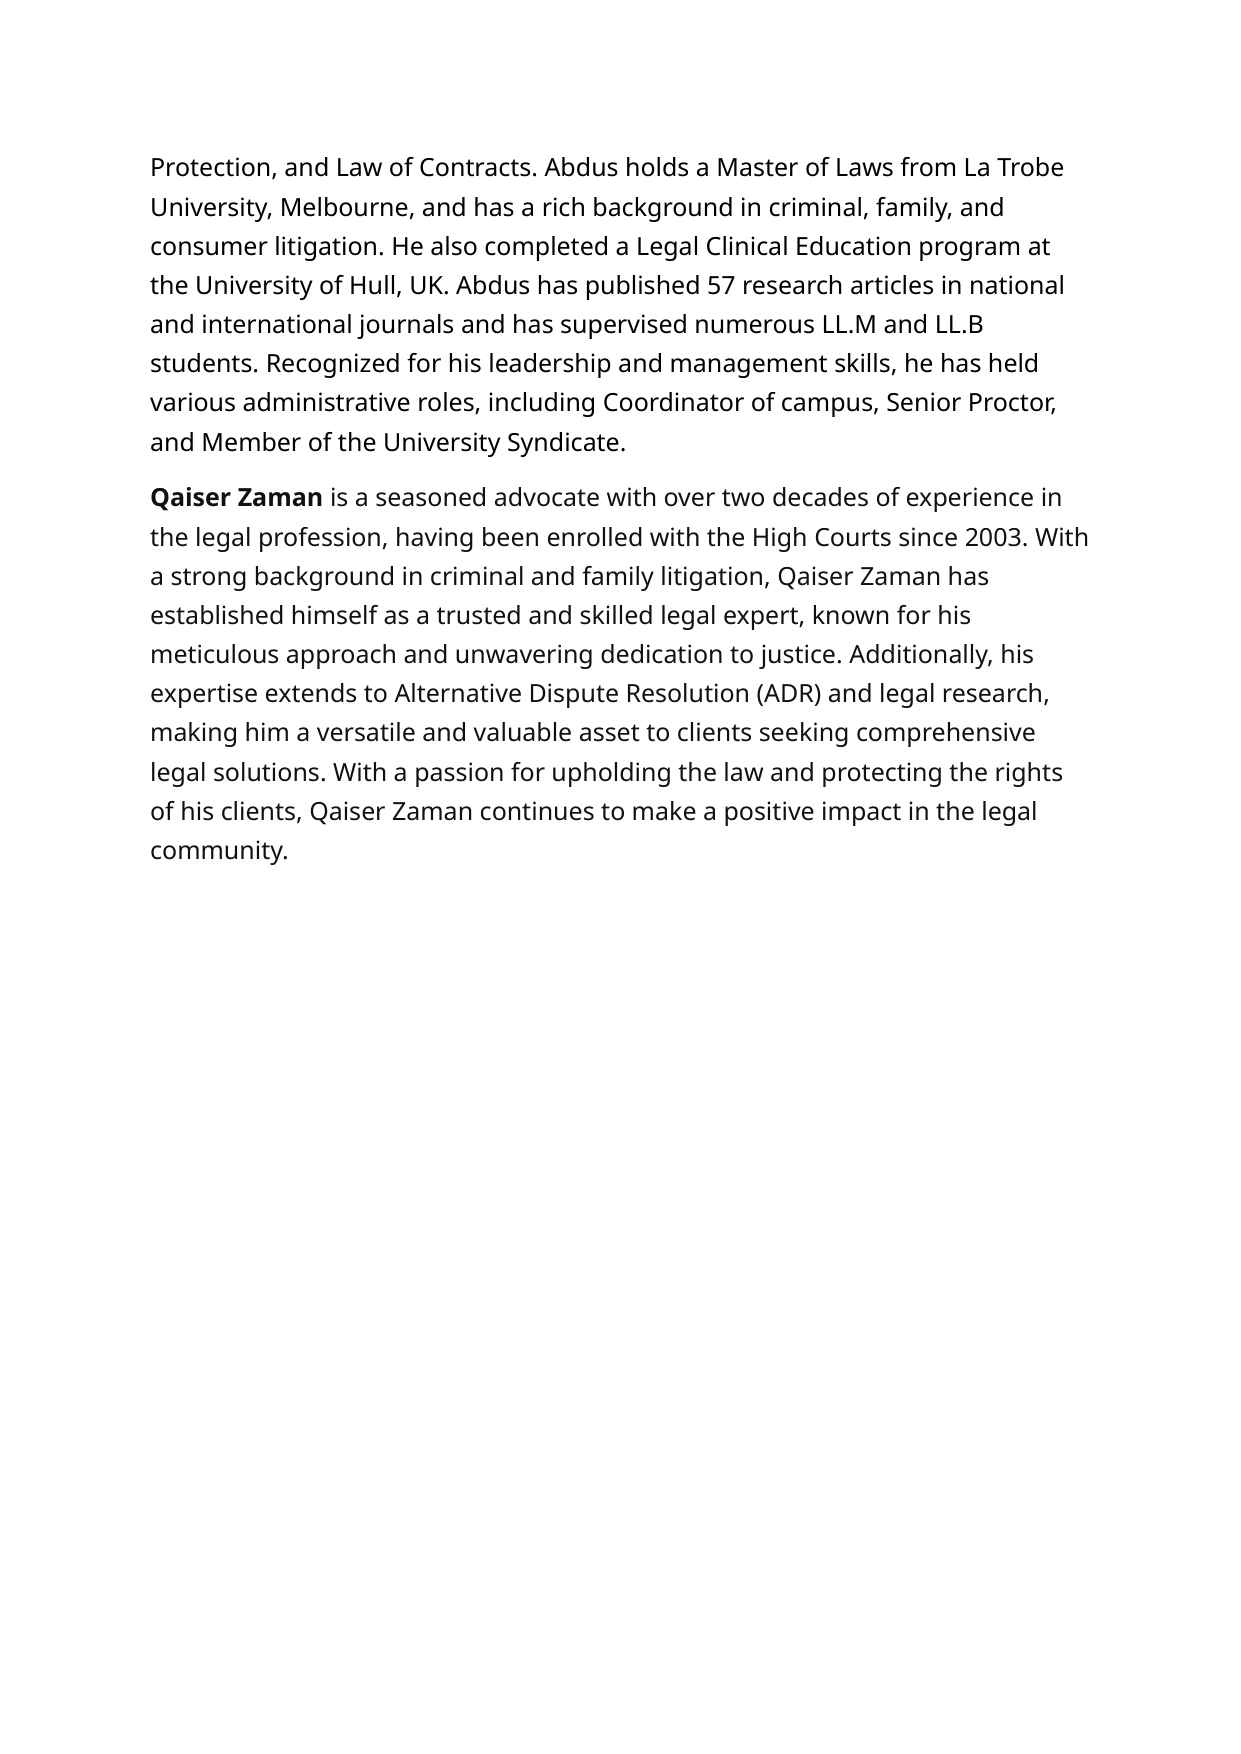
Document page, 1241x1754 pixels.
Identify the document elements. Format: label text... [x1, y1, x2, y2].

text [150, 150, 1090, 458]
text Qaiser Zaman is a seasoned advocate with over two decades of experience in the legal profession, having been enrolled with the High Courts since 2003. With a strong background in criminal and family litigation, Qaiser Zaman has established himself as a trusted and skilled legal expert, known for his meticulous approach and unwavering dedication to justice. Additionally, his expertise extends to Alternative Dispute Resolution (ADR) and legal research, making him a versatile and valuable asset to clients seeking comprehensive legal solutions. With a passion for upholding the law and protecting the rights of his clients, Qaiser Zaman continues to make a positive impact in the legal community. [150, 480, 1090, 867]
